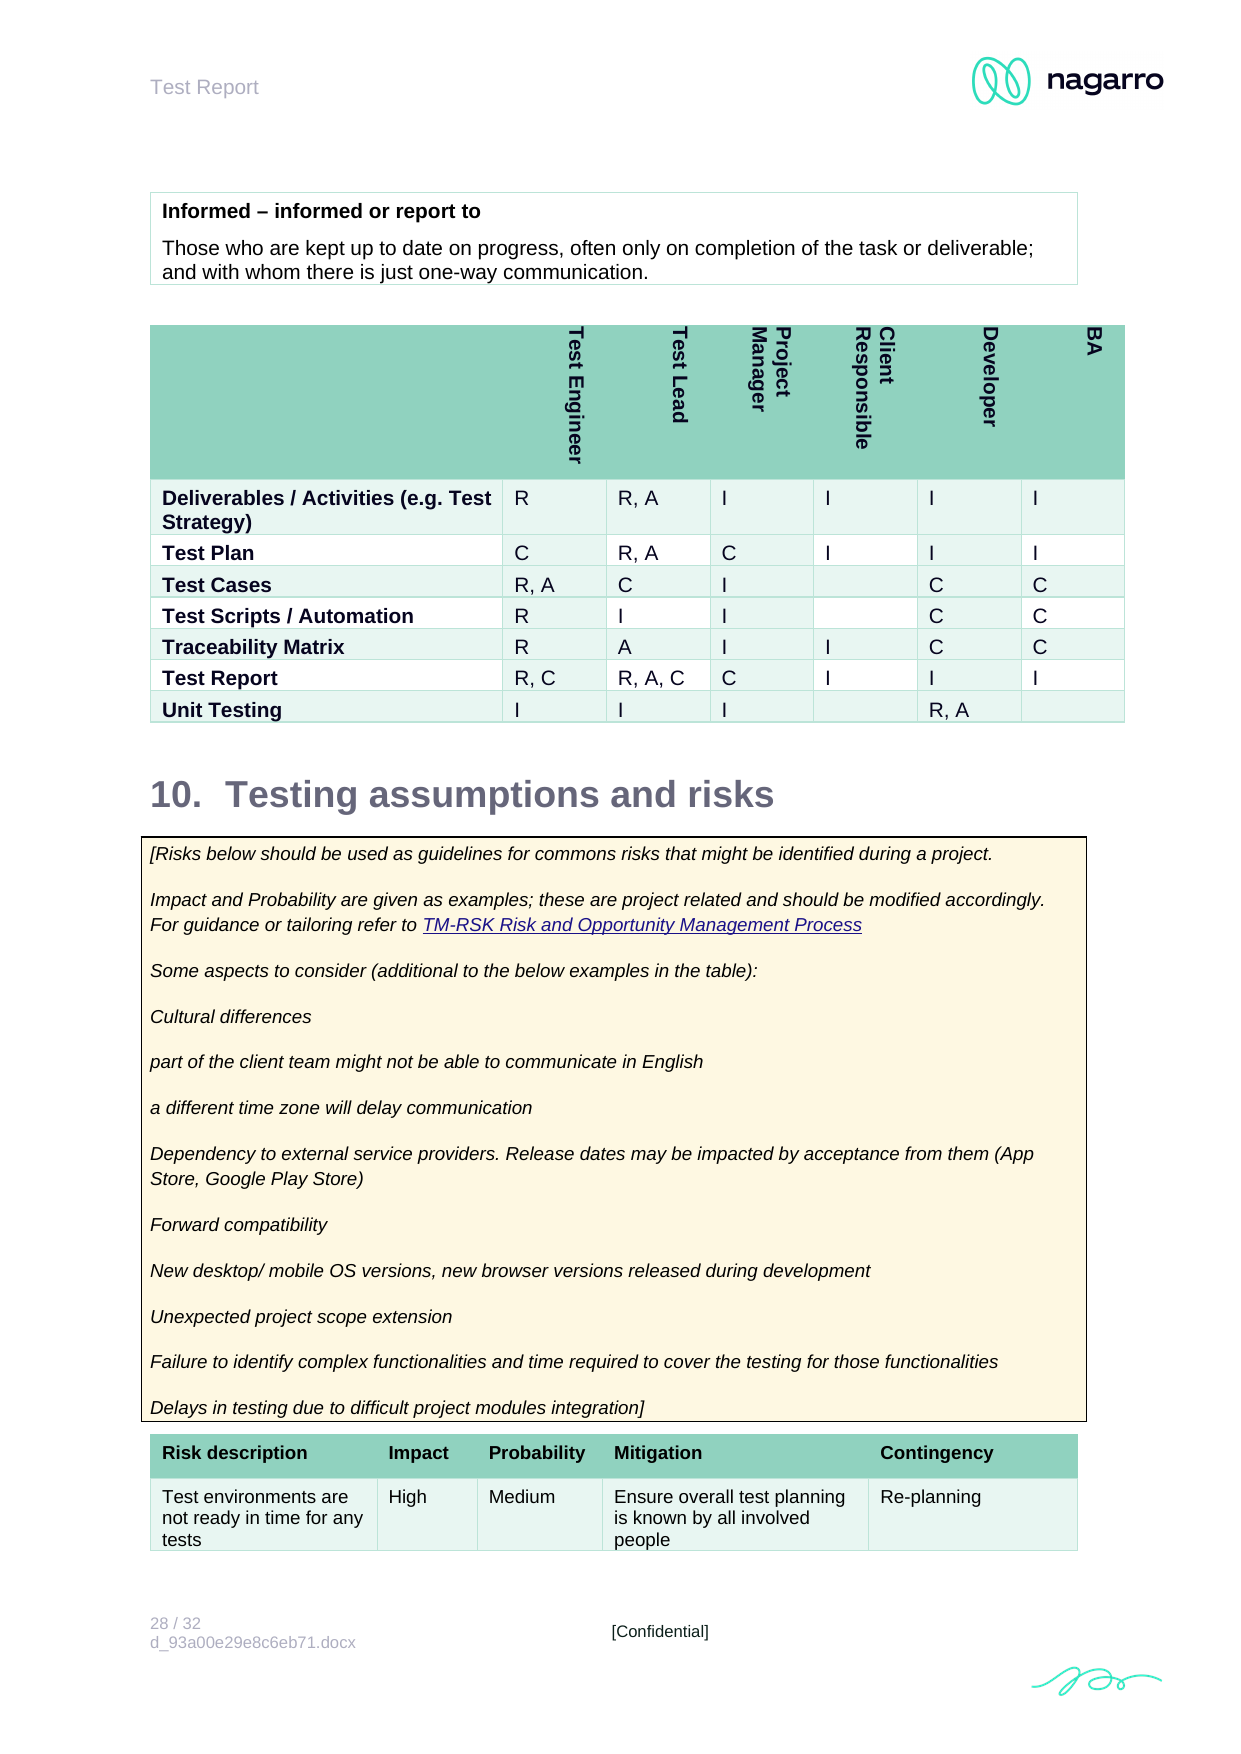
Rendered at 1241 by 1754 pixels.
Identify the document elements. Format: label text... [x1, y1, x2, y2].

table_cell I [814, 629, 917, 659]
text [Risks below should be used as guidelines for commons risks that might be identified during a project. [142, 838, 1086, 864]
text Delays in testing due to difficult project modules integration] [142, 1391, 1086, 1421]
table_cell I [1022, 480, 1124, 534]
table_cell I [711, 566, 813, 596]
table_cell Deliverables / Activities (e.g. Test Strategy) [151, 480, 502, 534]
text Unexpected project scope extension [142, 1299, 1086, 1327]
table_cell C [1022, 598, 1124, 628]
table_cell I [607, 691, 710, 721]
text Some aspects to consider (additional to the below examples in the table): [142, 953, 1086, 981]
table_cell I [1022, 660, 1124, 690]
table_cell C [711, 535, 813, 565]
table_cell I [711, 480, 813, 534]
table_cell Test Scripts / Automation [151, 598, 502, 628]
table_cell R [503, 598, 606, 628]
table_header Impact [378, 1435, 477, 1478]
picture [970, 51, 1164, 110]
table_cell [151, 1479, 377, 1550]
table_cell Unit Testing [151, 691, 502, 721]
table_cell C [918, 598, 1021, 628]
table_header [151, 326, 502, 479]
table_cell R, C [503, 660, 606, 690]
table_cell High [378, 1479, 477, 1550]
table_cell R, A [607, 480, 710, 534]
table_cell Re-planning [869, 1479, 1077, 1550]
table_cell R [503, 629, 606, 659]
table_cell Traceability Matrix [151, 629, 502, 659]
table_cell C [918, 566, 1021, 596]
text New desktop/ mobile OS versions, new browser versions released during development [142, 1253, 1086, 1281]
picture [1024, 1661, 1163, 1701]
table_cell R [503, 480, 606, 534]
table_cell I [918, 480, 1021, 534]
table_header BA [1022, 326, 1124, 479]
text Cultural differences [142, 999, 1086, 1027]
table_cell [814, 566, 917, 596]
table_cell Test Cases [151, 566, 502, 596]
table_cell C [1022, 566, 1124, 596]
table_header Contingency [869, 1435, 1077, 1478]
table_cell A [607, 629, 710, 659]
table_cell Test Report [151, 660, 502, 690]
table_cell C [503, 535, 606, 565]
table_cell R, A [607, 535, 710, 565]
table_header Probability [478, 1435, 602, 1478]
table_cell R, A [503, 566, 606, 596]
table_cell Informed – informed or report to Those who are kept up to date on progress, often only on completion of the task or deliverable; and with whom there is just one-way communication. [151, 193, 1077, 284]
table_header Test Lead [607, 326, 710, 479]
table_cell Test Plan [151, 535, 502, 565]
table_cell [814, 598, 917, 628]
table_cell [814, 691, 917, 721]
table_cell C [1022, 629, 1124, 659]
table_header Client Responsible [814, 326, 917, 479]
table_cell Medium [478, 1479, 602, 1550]
table_cell R, A [918, 691, 1021, 721]
table_cell I [1022, 535, 1124, 565]
text Dependency to external service providers. Release dates may be impacted by acceptance from them (App Store, Google Play Store) [142, 1136, 1086, 1189]
table_cell R, A, C [607, 660, 710, 690]
table_cell I [918, 535, 1021, 565]
text Forward compatibility [142, 1207, 1086, 1235]
table_header Mitigation [603, 1435, 868, 1478]
table_cell I [711, 691, 813, 721]
text a different time zone will delay communication [142, 1091, 1086, 1119]
text Failure to identify complex functionalities and time required to cover the testing for those functionalities [142, 1345, 1086, 1373]
table_cell I [607, 598, 710, 628]
subtitle Testing assumptions and risks [150, 772, 1078, 816]
table_cell I [814, 660, 917, 690]
text Impact and Probability are given as examples; these are project related and should be modified accordingly. For guidance or tailoring refer to TM-RSK Risk and Opportunity Management Process [142, 882, 1086, 935]
table_cell [1022, 691, 1124, 721]
table_cell C [918, 629, 1021, 659]
table_cell I [503, 691, 606, 721]
table_cell I [918, 660, 1021, 690]
table_cell I [711, 629, 813, 659]
table_cell I [711, 598, 813, 628]
table_header Developer [918, 326, 1021, 479]
table_cell I [814, 480, 917, 534]
table_header Test Engineer [503, 326, 606, 479]
text part of the client team might not be able to communicate in English [142, 1045, 1086, 1073]
table_header Risk description [151, 1435, 377, 1478]
table_cell C [607, 566, 710, 596]
table_cell C [711, 660, 813, 690]
table_cell I [814, 535, 917, 565]
table_header Project Manager [711, 326, 813, 479]
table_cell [603, 1479, 868, 1550]
